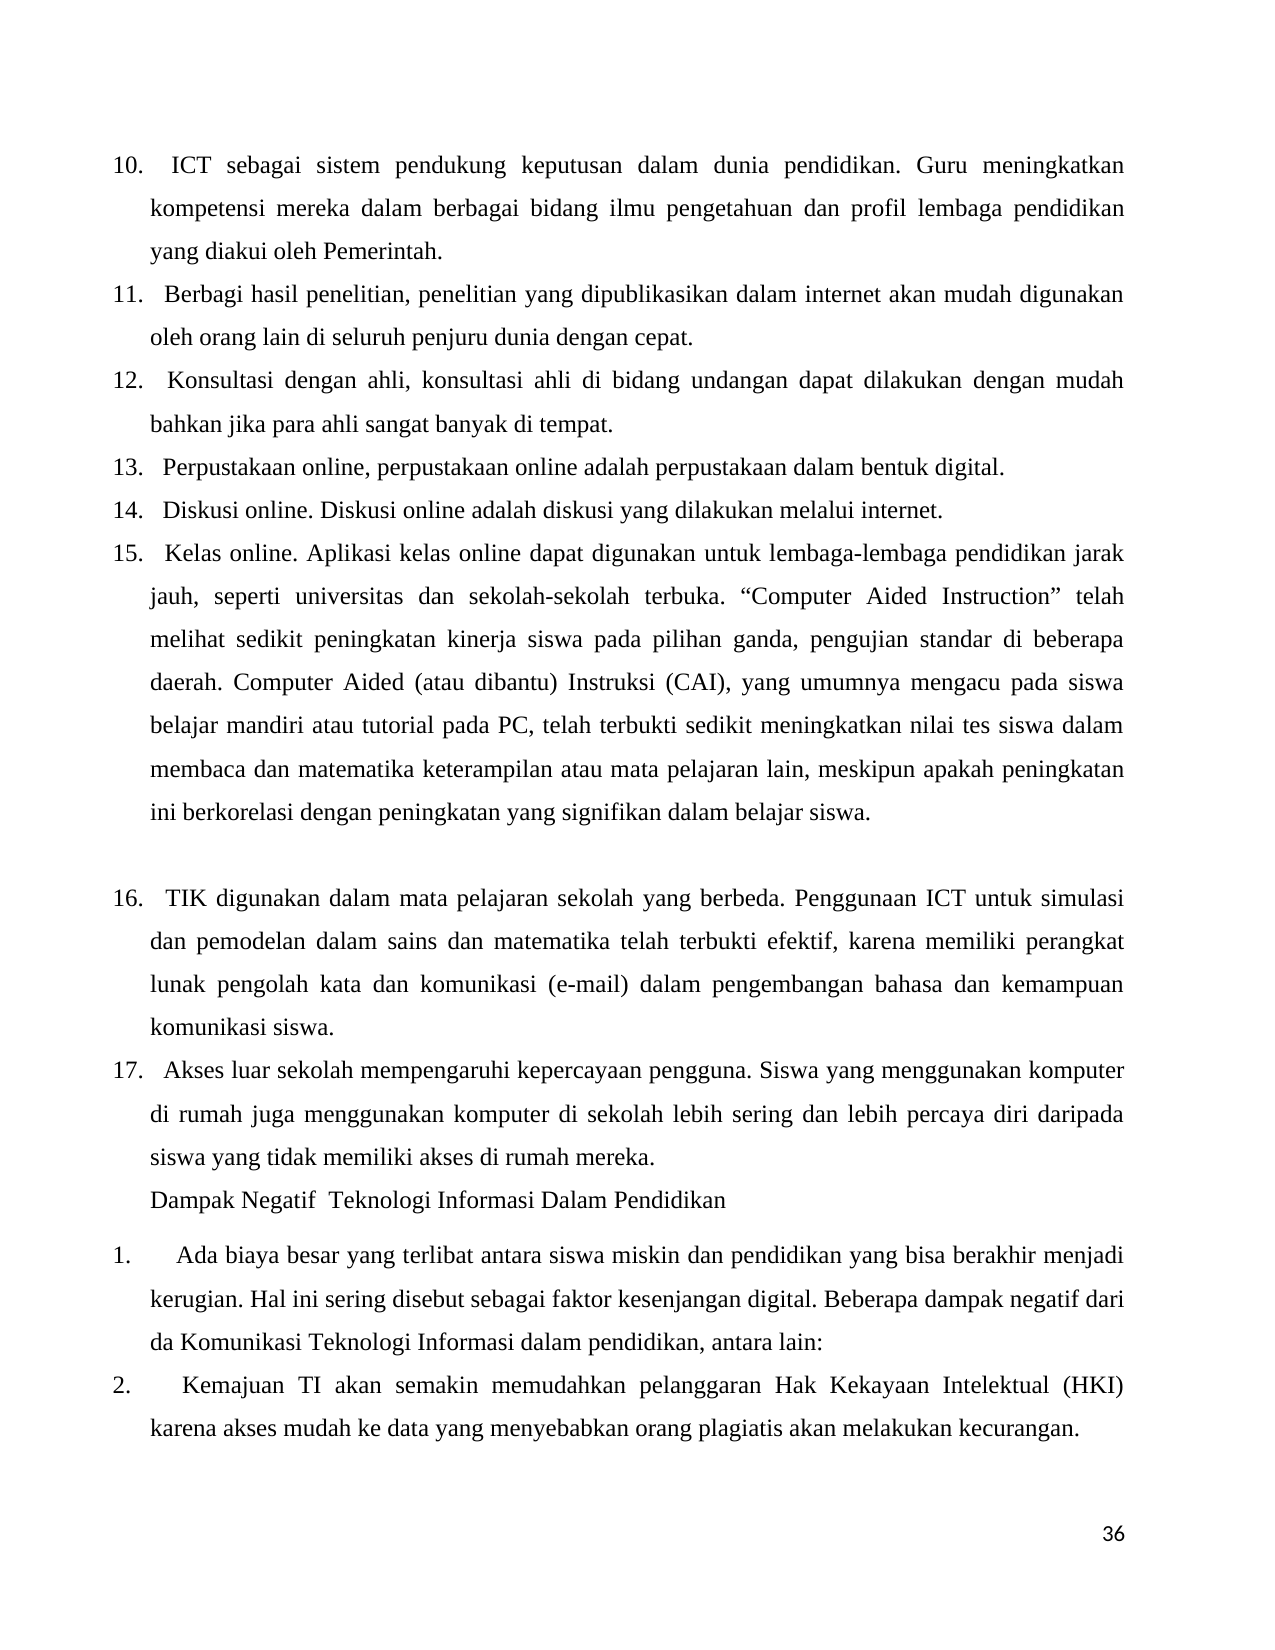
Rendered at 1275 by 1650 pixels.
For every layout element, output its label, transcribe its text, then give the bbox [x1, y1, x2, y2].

text 15. Kelas online. Aplikasi kelas online dapat digunakan untuk lembaga-lembaga pendidikan jarak jauh, seperti universitas dan sekolah-sekolah terbuka. “Computer Aided Instruction” telah melihat sedikit peningkatan kinerja siswa pada pilihan ganda, pengujian standar di beberapa daerah. Computer Aided (atau dibantu) Instruksi (CAI), yang umumnya mengacu pada siswa belajar mandiri atau tutorial pada PC, telah terbukti sedikit meningkatkan nilai tes siswa dalam membaca dan matematika keterampilan atau mata pelajaran lain, meskipun apakah peningkatan ini berkorelasi dengan peningkatan yang signifikan dalam belajar siswa. [112, 538, 1125, 826]
text 16. TIK digunakan dalam mata pelajaran sekolah yang berbeda. Penggunaan ICT untuk simulasi dan pemodelan dalam sains dan matematika telah terbukti efektif, karena memiliki perangkat lunak pengolah kata dan komunikasi (e-mail) dalam pengembangan bahasa dan kemampuan komunikasi siswa. [112, 883, 1125, 1041]
text 14. Diskusi online. Diskusi online adalah diskusi yang dilakukan melalui internet. [112, 495, 1125, 524]
text 17. Akses luar sekolah mempengaruhi kepercayaan pengguna. Siswa yang menggunakan komputer di rumah juga menggunakan komputer di sekolah lebih sering dan lebih percaya diri daripada siswa yang tidak memiliki akses di rumah mereka. [112, 1056, 1125, 1171]
text 10. ICT sebagai sistem pendukung keputusan dalam dunia pendidikan. Guru meningkatkan kompetensi mereka dalam berbagai bidang ilmu pengetahuan dan profil lembaga pendidikan yang diakui oleh Pemerintah. [112, 150, 1125, 265]
text 11. Berbagi hasil penelitian, penelitian yang dipublikasikan dalam internet akan mudah digunakan oleh orang lain di seluruh penjuru dunia dengan cepat. [112, 279, 1125, 351]
text 12. Konsultasi dengan ahli, konsultasi ahli di bidang undangan dapat dilakukan dengan mudah bahkan jika para ahli sangat banyak di tempat. [112, 366, 1125, 437]
text 2. Kemajuan TI akan semakin memudahkan pelanggaran Hak Kekayaan Intelektual (HKI) karena akses mudah ke data yang menyebabkan orang plagiatis akan melakukan kecurangan. [112, 1370, 1125, 1442]
text 1. Ada biaya besar yang terlibat antara siswa miskin dan pendidikan yang bisa berakhir menjadi kerugian. Hal ini sering disebut sebagai faktor kesenjangan digital. Beberapa dampak negatif dari da Komunikasi Teknologi Informasi dalam pendidikan, antara lain: [112, 1241, 1125, 1356]
text Dampak Negatif Teknologi Informasi Dalam Pendidikan [150, 1185, 1125, 1214]
text 13. Perpustakaan online, perpustakaan online adalah perpustakaan dalam bentuk digital. [112, 452, 1125, 481]
